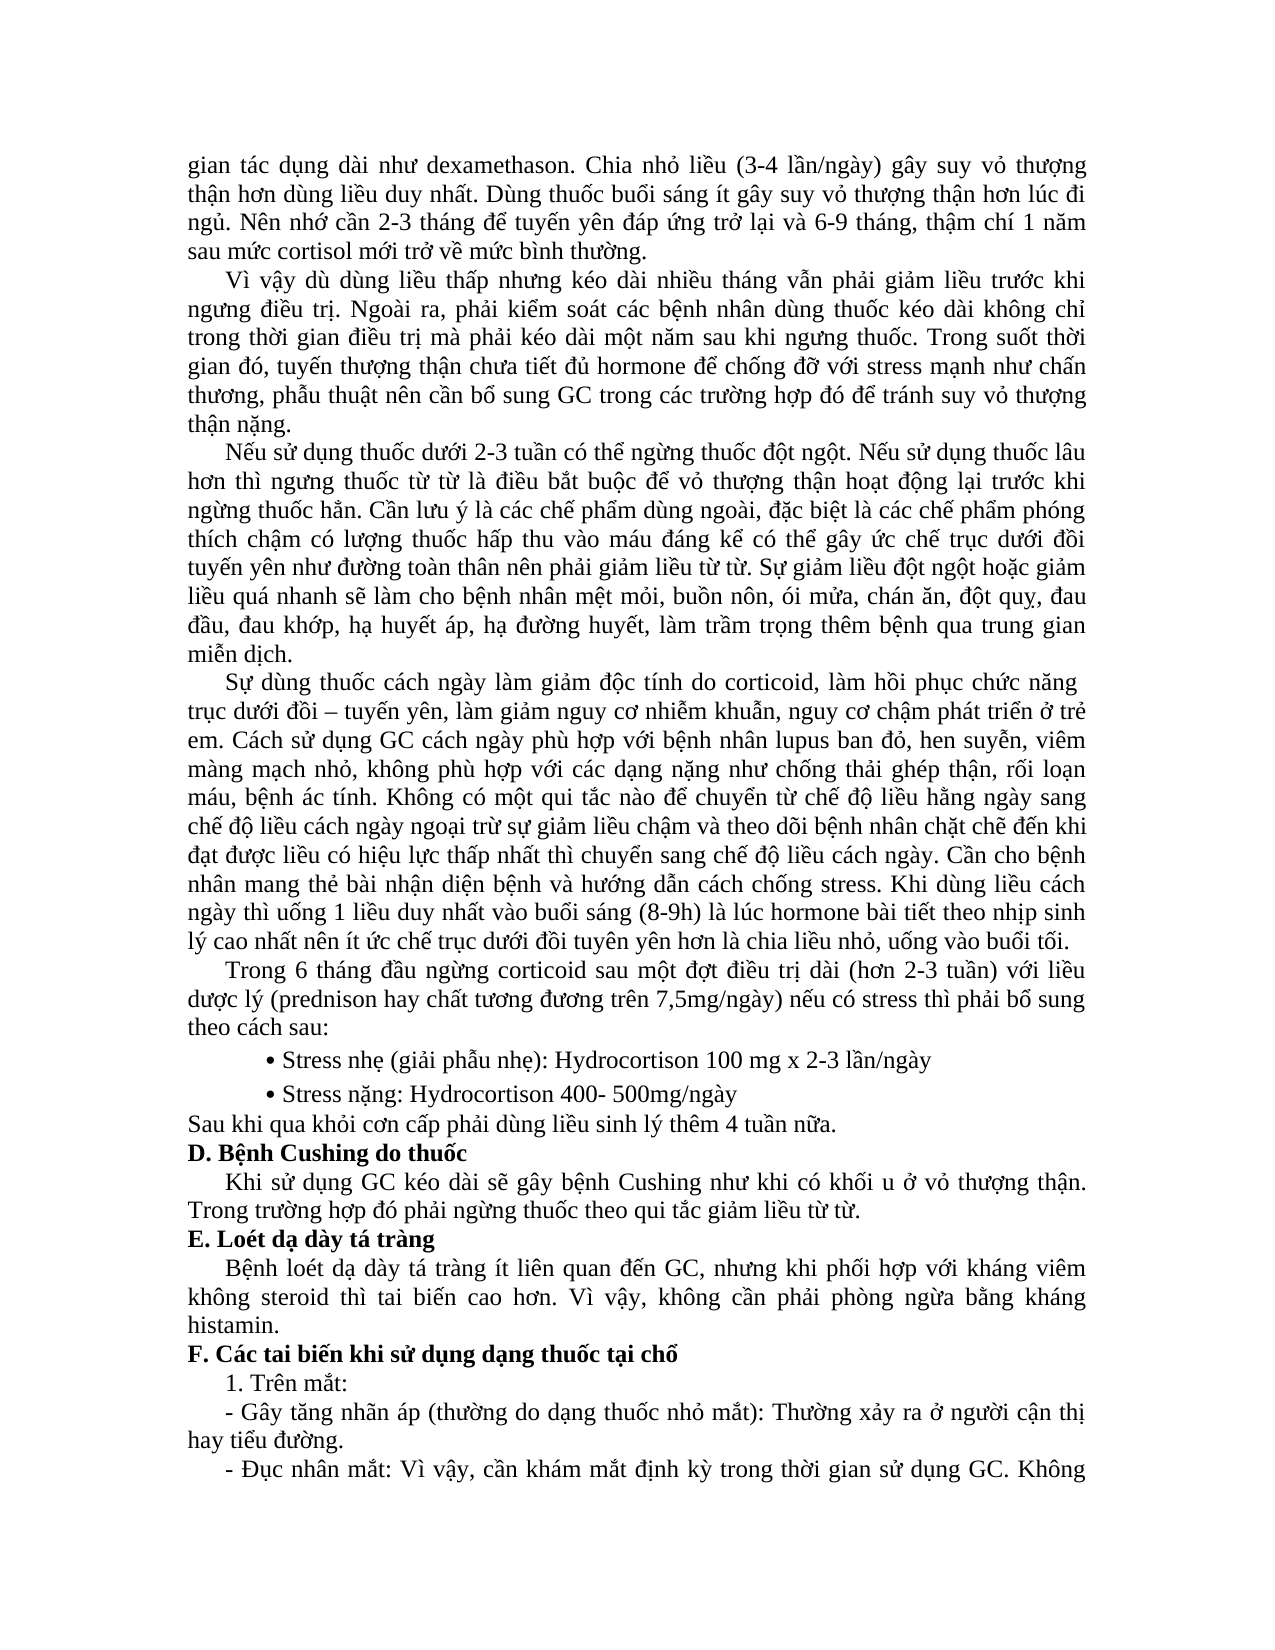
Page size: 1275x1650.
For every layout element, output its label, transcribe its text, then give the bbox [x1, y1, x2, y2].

text Sự dùng thuốc cách ngày làm giảm độc tính do corticoid, làm hồi phục chức năng trục dưới đồi – tuyến yên, làm giảm nguy cơ nhiễm khuẫn, nguy cơ chậm phát triển ở trẻ em. Cách sử dụng GC cách ngày phù hợp với bệnh nhân lupus ban đỏ, hen suyễn, viêm màng mạch nhỏ, không phù hợp với các dạng nặng như chống thải ghép thận, rối loạn máu, bệnh ác tính. Không có một qui tắc nào để chuyển từ chế độ liều hằng ngày sang chế độ liều cách ngày ngoại trừ sự giảm liều chậm và theo dõi bệnh nhân chặt chẽ đến khi đạt được liều có hiệu lực thấp nhất thì chuyển sang chế độ liều cách ngày. Cần cho bệnh nhân mang thẻ bài nhận diện bệnh và hướng dẫn cách chống stress. Khi dùng liều cách ngày thì uống 1 liều duy nhất vào buổi sáng (8-9h) là lúc hormone bài tiết theo nhịp sinh lý cao nhất nên ít ức chế trục dưới đồi tuyên yên hơn là chia liều nhỏ, uống vào buổi tối. [187, 667, 1087, 955]
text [187, 1454, 1087, 1483]
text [187, 150, 1087, 265]
text D. Bệnh Cushing do thuốc [187, 1138, 1087, 1167]
text E. Loét dạ dày tá tràng [187, 1224, 1087, 1253]
text 1. Trên mắt: [187, 1368, 1087, 1397]
text Sau khi qua khỏi cơn cấp phải dùng liều sinh lý thêm 4 tuần nữa. [187, 1109, 1087, 1138]
text F. Các tai biến khi sử dụng dạng thuốc tại chổ [187, 1339, 1087, 1368]
text Khi sử dụng GC kéo dài sẽ gây bệnh Cushing như khi có khối u ở vỏ thượng thận. Trong trường hợp đó phải ngừng thuốc theo qui tắc giảm liều từ từ. [187, 1167, 1087, 1224]
text Bệnh loét dạ dày tá tràng ít liên quan đến GC, nhưng khi phối hợp với kháng viêm không steroid thì tai biến cao hơn. Vì vậy, không cần phải phòng ngừa bằng kháng histamin. [187, 1253, 1087, 1339]
text ∙ Stress nặng: Hydrocortison 400- 500mg/ngày [262, 1075, 1087, 1109]
text - Gây tăng nhãn áp (thường do dạng thuốc nhỏ mắt): Thường xảy ra ở người cận thị hay tiểu đường. [187, 1397, 1087, 1454]
text Nếu sử dụng thuốc dưới 2-3 tuần có thể ngừng thuốc đột ngột. Nếu sử dụng thuốc lâu hơn thì ngưng thuốc từ từ là điều bắt buộc để vỏ thượng thận hoạt động lại trước khi ngừng thuốc hẳn. Cần lưu ý là các chế phẩm dùng ngoài, đặc biệt là các chế phẩm phóng thích chậm có lượng thuốc hấp thu vào máu đáng kể có thể gây ức chế trục dưới đồi tuyến yên như đường toàn thân nên phải giảm liều từ từ. Sự giảm liều đột ngột hoặc giảm liều quá nhanh sẽ làm cho bệnh nhân mệt mỏi, buồn nôn, ói mửa, chán ăn, đột quỵ, đau đầu, đau khớp, hạ huyết áp, hạ đường huyết, làm trầm trọng thêm bệnh qua trung gian miễn dịch. [187, 437, 1087, 667]
text ∙ Stress nhẹ (giải phẫu nhẹ): Hydrocortison 100 mg x 2-3 lần/ngày [262, 1041, 1087, 1075]
text Vì vậy dù dùng liều thấp nhưng kéo dài nhiều tháng vẫn phải giảm liều trước khi ngưng điều trị. Ngoài ra, phải kiểm soát các bệnh nhân dùng thuốc kéo dài không chỉ trong thời gian điều trị mà phải kéo dài một năm sau khi ngưng thuốc. Trong suốt thời gian đó, tuyến thượng thận chưa tiết đủ hormone để chống đỡ với stress mạnh như chấn thương, phẫu thuật nên cần bổ sung GC trong các trường hợp đó để tránh suy vỏ thượng thận nặng. [187, 265, 1087, 437]
text Trong 6 tháng đầu ngừng corticoid sau một đợt điều trị dài (hơn 2-3 tuần) với liều dược lý (prednison hay chất tương đương trên 7,5mg/ngày) nếu có stress thì phải bổ sung theo cách sau: [187, 955, 1087, 1041]
